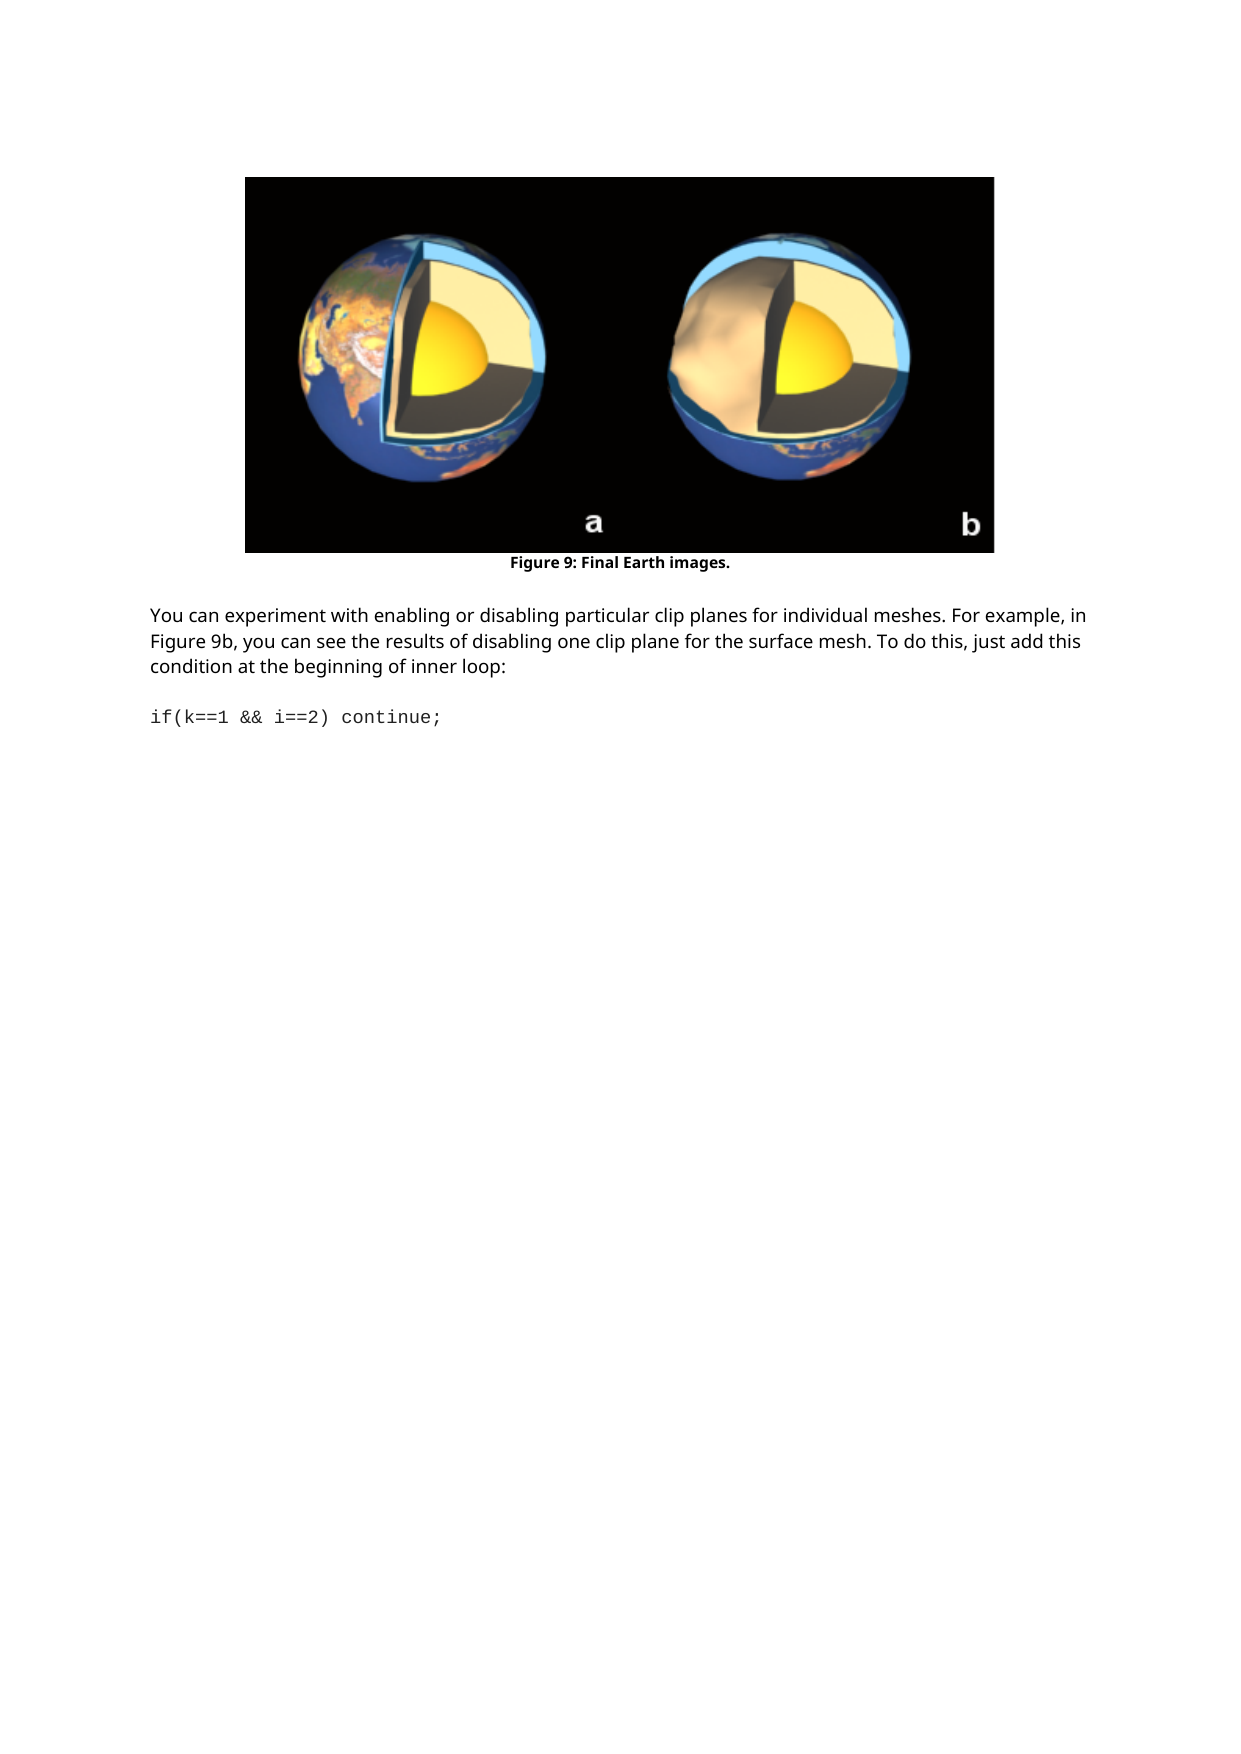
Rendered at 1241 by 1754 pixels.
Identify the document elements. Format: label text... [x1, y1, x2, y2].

text You can experiment with enabling or disabling particular clip planes for individual meshes. For example, in Figure 9b, you can see the results of disabling one clip plane for the surface mesh. To do this, just add this condition at the beginning of inner loop: [150, 603, 1090, 679]
picture [245, 177, 995, 553]
text if(k==1 && i==2) continue; [150, 708, 1090, 729]
